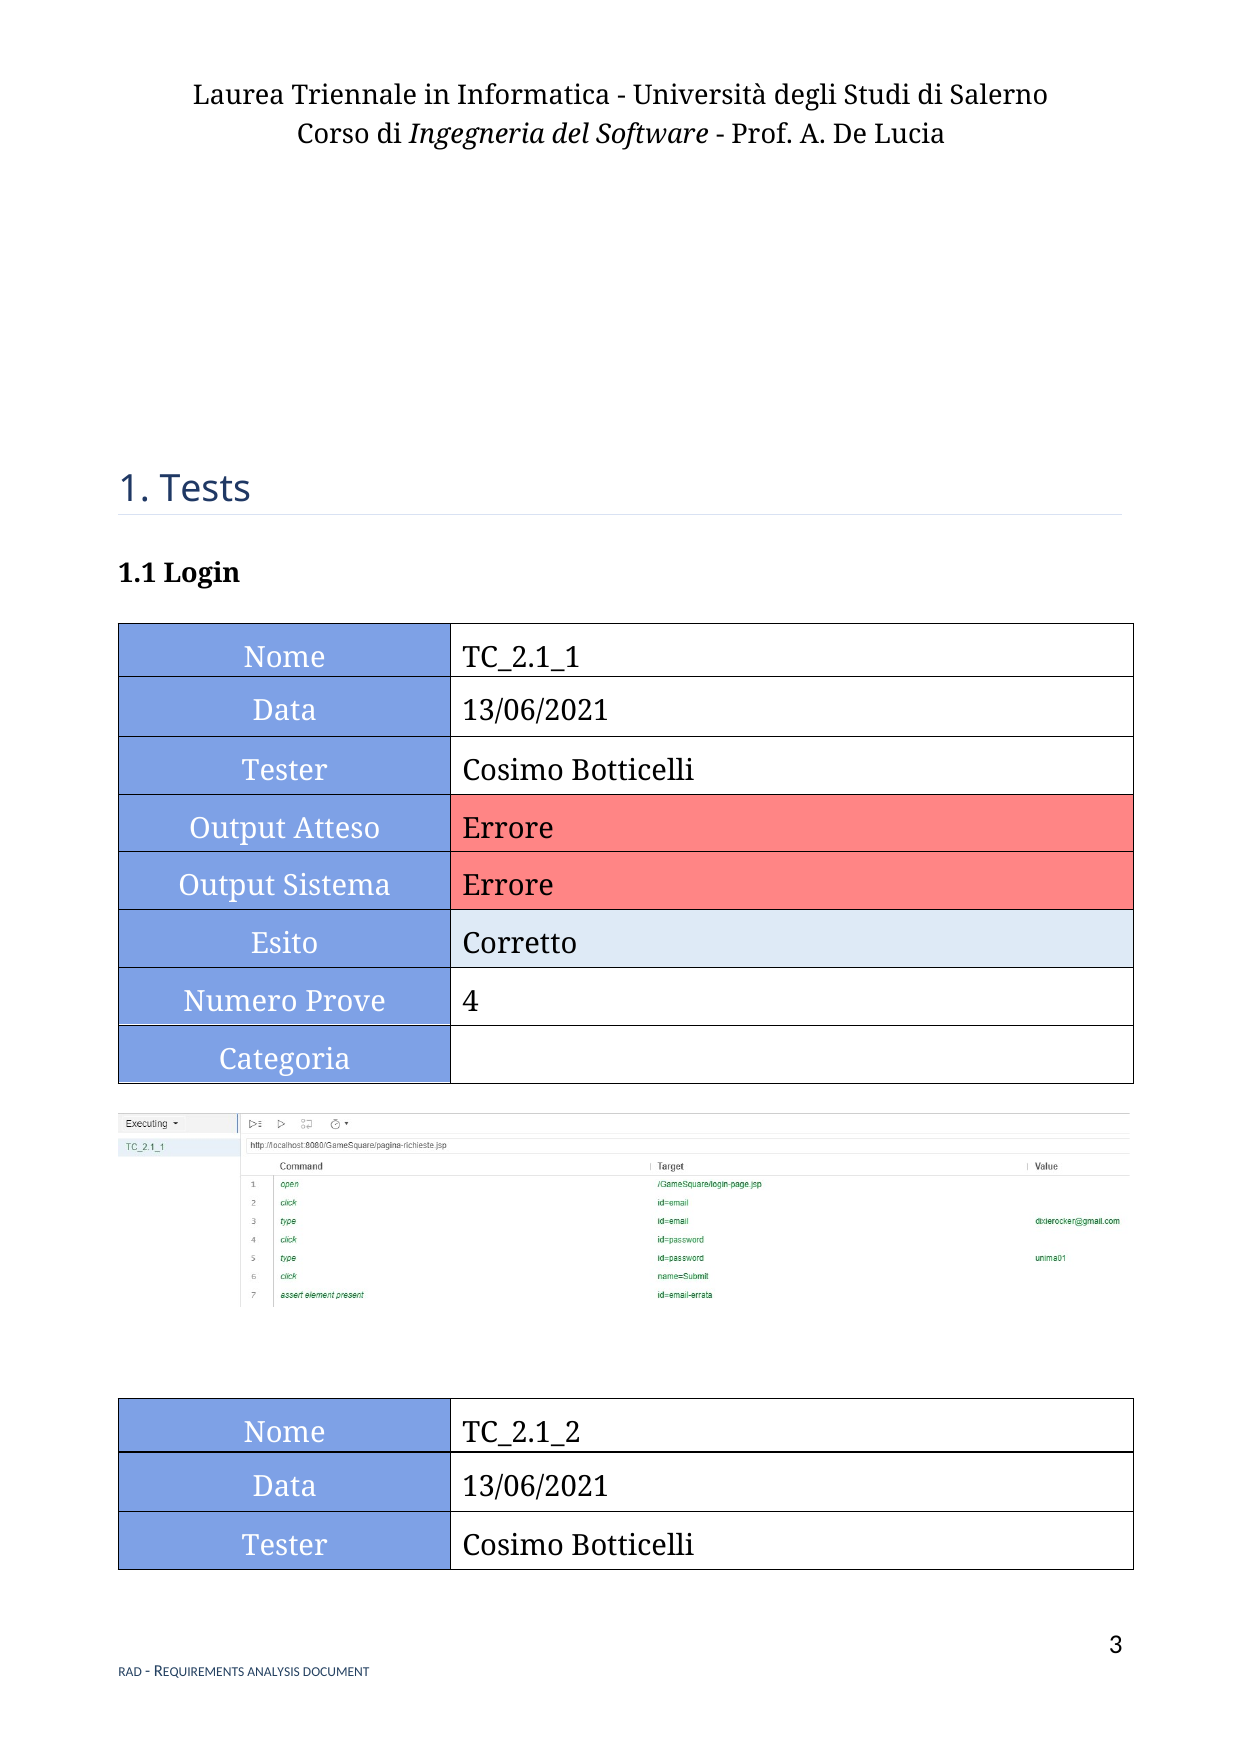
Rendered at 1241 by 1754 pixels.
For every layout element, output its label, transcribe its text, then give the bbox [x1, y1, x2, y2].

subtitle 1.1 Login [118, 553, 1122, 590]
table_cell Esito [119, 910, 450, 967]
text 1. Tests [118, 461, 1122, 514]
table_cell Data [119, 1453, 450, 1511]
table_cell Tester [119, 1512, 450, 1569]
table_cell Cosimo Botticelli [451, 1512, 1133, 1569]
table_cell Cosimo Botticelli [451, 737, 1133, 794]
table_cell Output Atteso [119, 795, 450, 851]
table_header Nome [119, 624, 450, 676]
table_cell 13/06/2021 [451, 677, 1133, 736]
table_header Nome [119, 1399, 450, 1451]
table_cell Categoria [119, 1026, 450, 1082]
table_cell Corretto [451, 910, 1133, 967]
table_cell Errore [451, 852, 1133, 909]
table_cell Output Sistema [119, 852, 450, 909]
table_cell Data [119, 677, 450, 736]
table_cell Tester [119, 737, 450, 794]
table_cell 13/06/2021 [451, 1453, 1133, 1511]
table_header TC_2.1_2 [451, 1399, 1133, 1451]
picture [118, 1113, 1130, 1307]
table_header TC_2.1_1 [451, 624, 1133, 676]
table_cell Errore [451, 795, 1133, 851]
table_cell 4 [451, 968, 1133, 1024]
table_cell Numero Prove [119, 968, 450, 1024]
table_cell [451, 1026, 1133, 1082]
